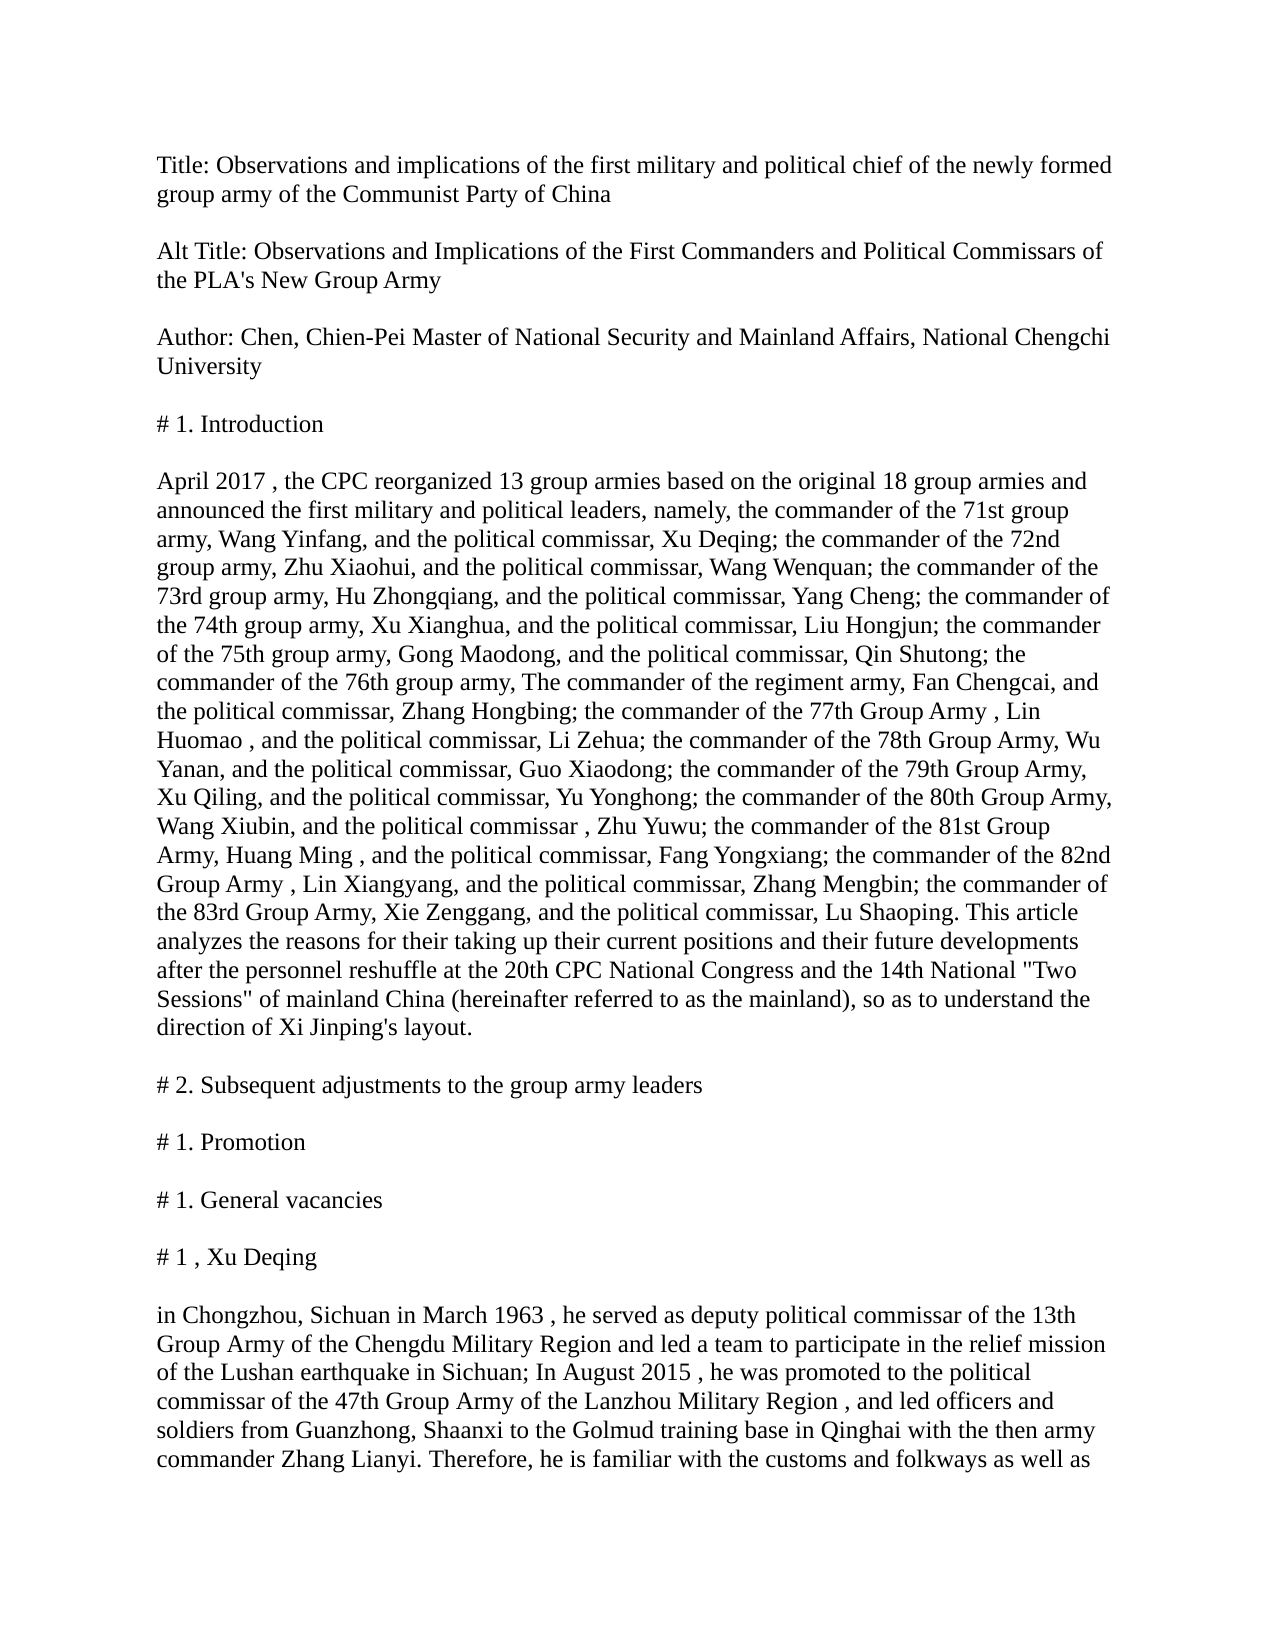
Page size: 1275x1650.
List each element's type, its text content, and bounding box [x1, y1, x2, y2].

text # 1 , Xu Deqing [156, 1242, 1118, 1271]
text Author: Chen, Chien-Pei Master of National Security and Mainland Affairs, National Chengchi University [156, 322, 1118, 380]
text # 1. Introduction [156, 409, 1118, 437]
text # 2. Subsequent adjustments to the group army leaders [156, 1070, 1118, 1099]
text Alt Title: Observations and Implications of the First Commanders and Political Commissars of the PLA's New Group Army [156, 236, 1118, 294]
text Title: Observations and implications of the first military and political chief of the newly formed group army of the Communist Party of China [156, 150, 1118, 207]
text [156, 1300, 1118, 1472]
text # 1. General vacancies [156, 1185, 1118, 1214]
text # 1. Promotion [156, 1127, 1118, 1156]
text April 2017 , the CPC reorganized 13 group armies based on the original 18 group armies and announced the first military and political leaders, namely, the commander of the 71st group army, Wang Yinfang, and the political commissar, Xu Deqing; the commander of the 72nd group army, Zhu Xiaohui, and the political commissar, Wang Wenquan; the commander of the 73rd group army, Hu Zhongqiang, and the political commissar, Yang Cheng; the commander of the 74th group army, Xu Xianghua, and the political commissar, Liu Hongjun; the commander of the 75th group army, Gong Maodong, and the political commissar, Qin Shutong; the commander of the 76th group army, The commander of the regiment army, Fan Chengcai, and the political commissar, Zhang Hongbing; the commander of the 77th Group Army , Lin Huomao , and the political commissar, Li Zehua; the commander of the 78th Group Army, Wu Yanan, and the political commissar, Guo Xiaodong; the commander of the 79th Group Army, Xu Qiling, and the political commissar, Yu Yonghong; the commander of the 80th Group Army, Wang Xiubin, and the political commissar , Zhu Yuwu; the commander of the 81st Group Army, Huang Ming , and the political commissar, Fang Yongxiang; the commander of the 82nd Group Army , Lin Xiangyang, and the political commissar, Zhang Mengbin; the commander of the 83rd Group Army, Xie Zenggang, and the political commissar, Lu Shaoping. This article analyzes the reasons for their taking up their current positions and their future developments after the personnel reshuffle at the 20th CPC National Congress and the 14th National "Two Sessions" of mainland China (hereinafter referred to as the mainland), so as to understand the direction of Xi Jinping's layout. [156, 466, 1118, 1041]
